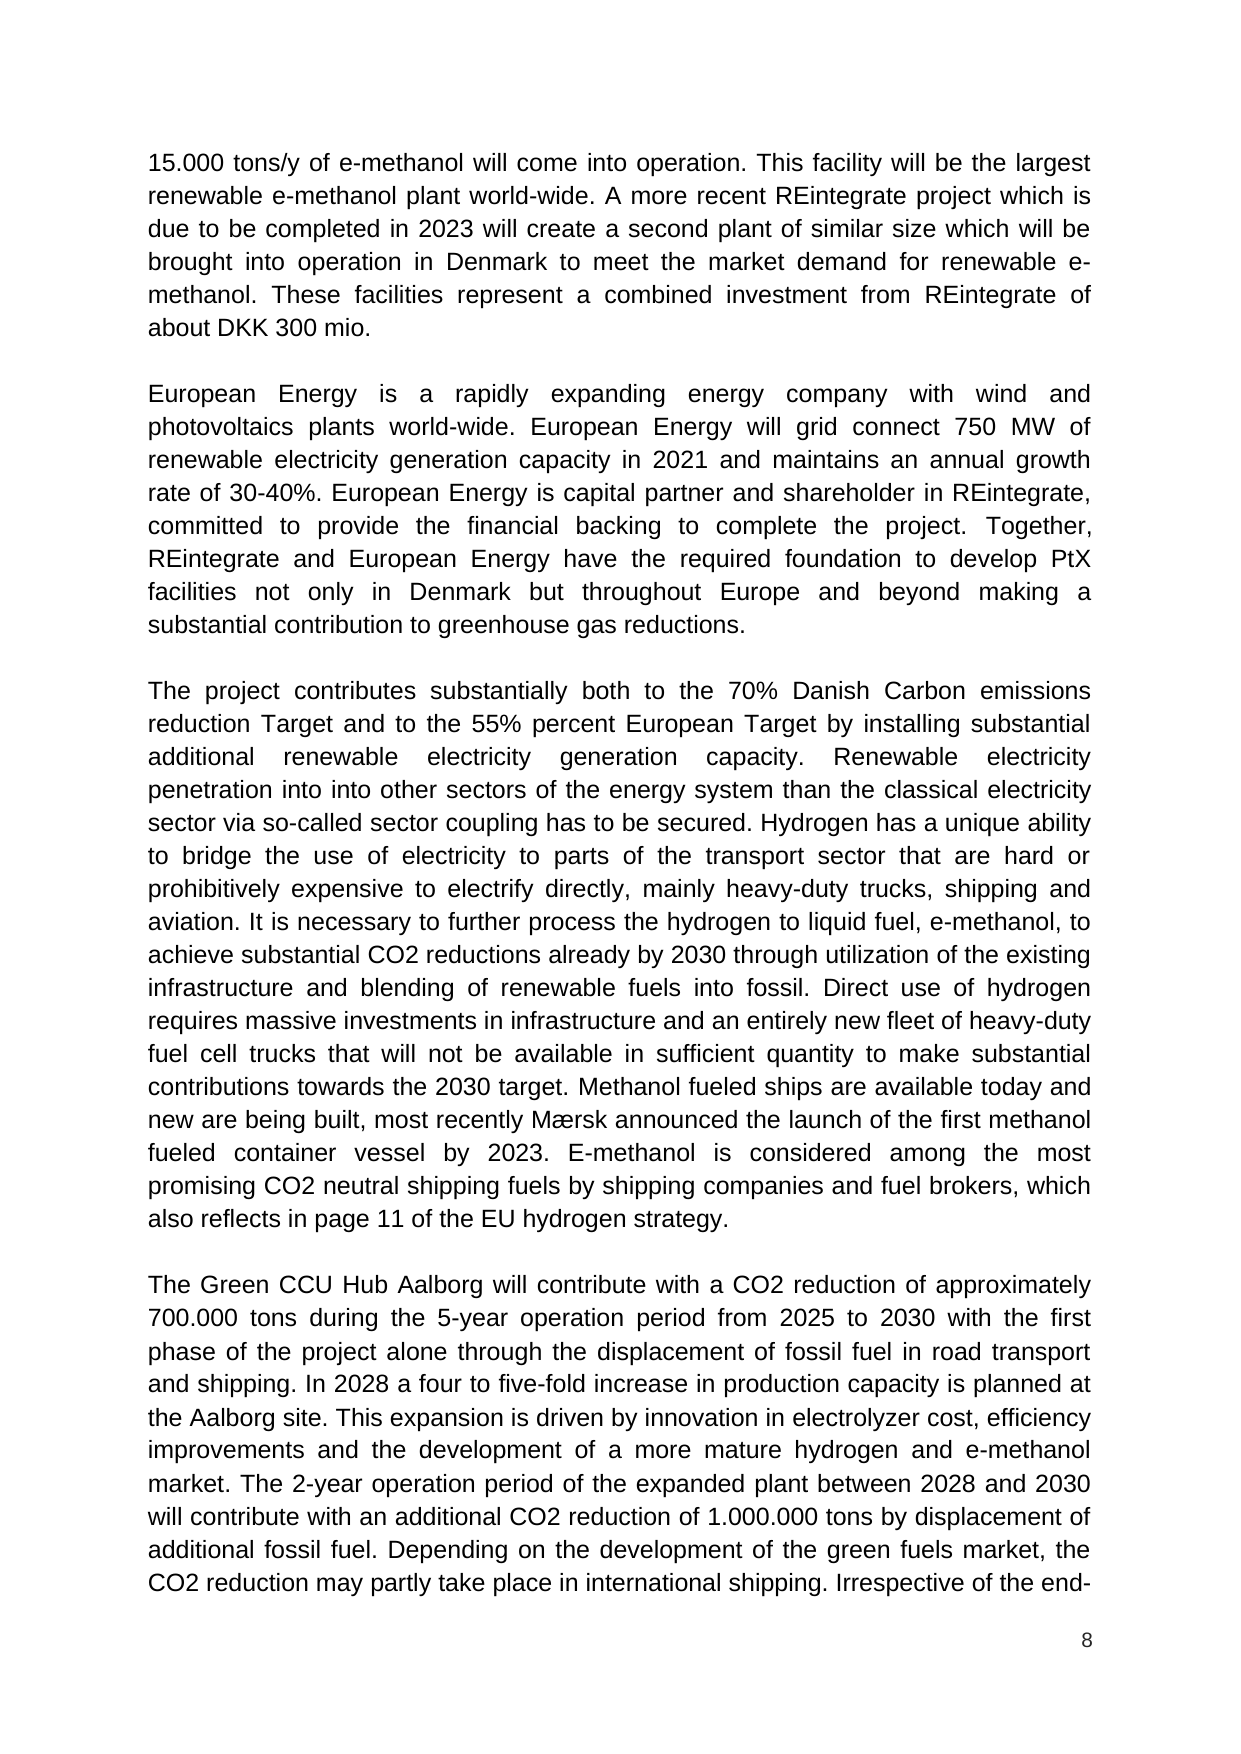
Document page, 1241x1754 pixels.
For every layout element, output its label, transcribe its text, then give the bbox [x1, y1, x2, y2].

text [148, 1270, 1093, 1596]
text The project contributes substantially both to the 70% Danish Carbon emissions reduction Target and to the 55% percent European Target by installing substantial additional renewable electricity generation capacity. Renewable electricity penetration into into other sectors of the energy system than the classical electricity sector via so-called sector coupling has to be secured. Hydrogen has a unique ability to bridge the use of electricity to parts of the transport sector that are hard or prohibitively expensive to electrify directly, mainly heavy-duty trucks, shipping and aviation. It is necessary to further process the hydrogen to liquid fuel, e-methanol, to achieve substantial CO2 reductions already by 2030 through utilization of the existing infrastructure and blending of renewable fuels into fossil. Direct use of hydrogen requires massive investments in infrastructure and an entirely new fleet of heavy-duty fuel cell trucks that will not be available in sufficient quantity to make substantial contributions towards the 2030 target. Methanol fueled ships are available today and new are being built, most recently Mærsk announced the launch of the first methanol fueled container vessel by 2023. E-methanol is considered among the most promising CO2 neutral shipping fuels by shipping companies and fuel brokers, which also reflects in page 11 of the EU hydrogen strategy. [148, 676, 1093, 1233]
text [148, 148, 1093, 342]
text European Energy is a rapidly expanding energy company with wind and photovoltaics plants world-wide. European Energy will grid connect 750 MW of renewable electricity generation capacity in 2021 and maintains an annual growth rate of 30-40%. European Energy is capital partner and shareholder in REintegrate, committed to provide the financial backing to complete the project. Together, REintegrate and European Energy have the required foundation to develop PtX facilities not only in Denmark but throughout Europe and beyond making a substantial contribution to greenhouse gas reductions. [148, 379, 1093, 639]
